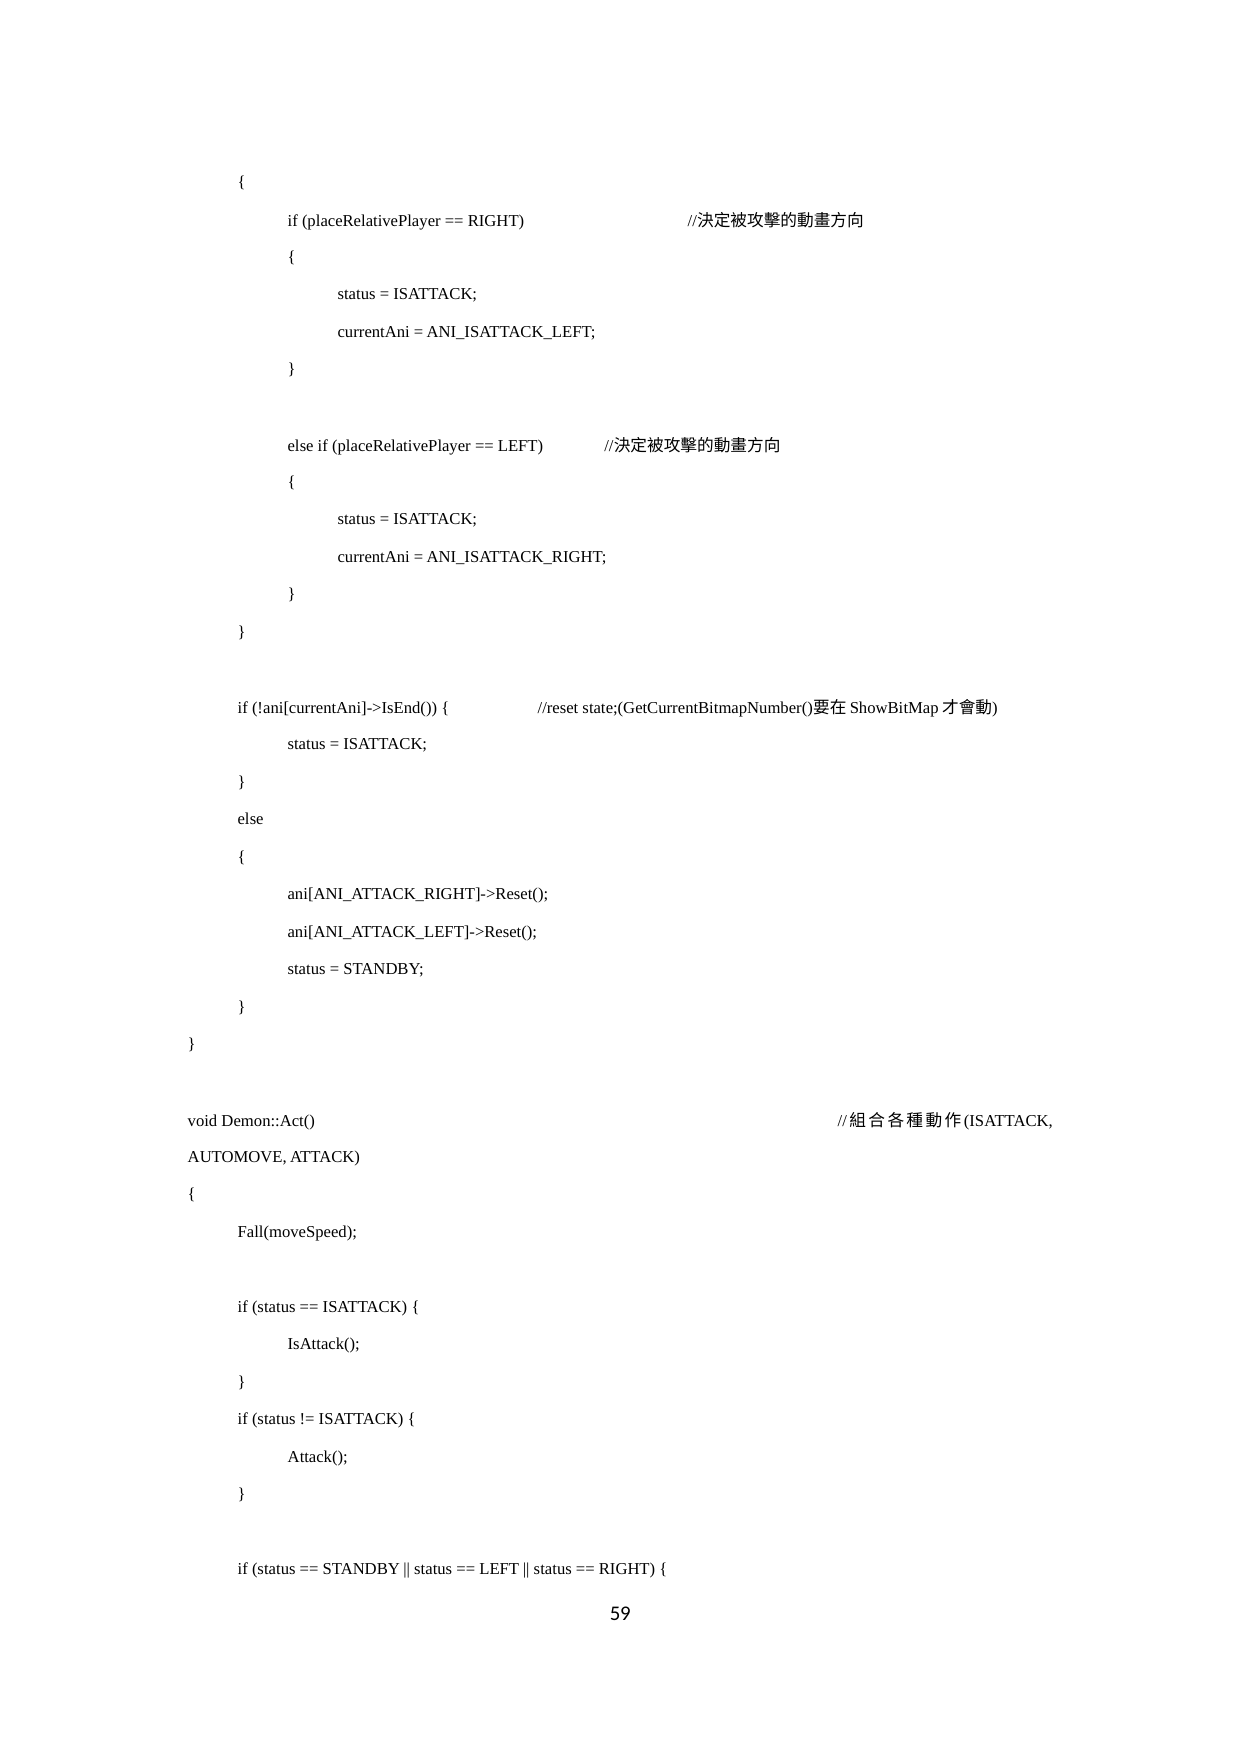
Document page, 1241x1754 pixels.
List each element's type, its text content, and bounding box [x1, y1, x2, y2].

text ani[ANI_ATTACK_LEFT]->Reset(); [187, 912, 1053, 950]
text ani[ANI_ATTACK_RIGHT]->Reset(); [187, 875, 1053, 912]
text status = ISATTACK; [187, 725, 1053, 762]
text Fall(moveSpeed); [187, 1212, 1053, 1250]
text status = STANDBY; [187, 950, 1053, 987]
text if (status == ISATTACK) { [187, 1287, 1053, 1325]
text currentAni = ANI_ISATTACK_LEFT; [187, 312, 1053, 350]
text { [187, 162, 1053, 200]
text void Demon::Act() //組合各種動作(ISATTACK, AUTOMOVE, ATTACK) [187, 1100, 1053, 1175]
text } [187, 762, 1053, 800]
text { [187, 237, 1053, 275]
text if (status == STANDBY || status == LEFT || status == RIGHT) { [187, 1550, 1053, 1587]
text } [187, 1475, 1053, 1512]
text } [187, 350, 1053, 387]
text } [187, 987, 1053, 1025]
text else [187, 800, 1053, 837]
text status = ISATTACK; [187, 275, 1053, 312]
text if (!ani[currentAni]->IsEnd()) { //reset state;(GetCurrentBitmapNumber()要在ShowBitMap才會動) [187, 687, 1053, 725]
text } [187, 1025, 1053, 1062]
text if (status != ISATTACK) { [187, 1400, 1053, 1437]
text if (placeRelativePlayer == RIGHT) //決定被攻擊的動畫方向 [187, 200, 1053, 237]
text Attack(); [187, 1437, 1053, 1475]
text IsAttack(); [187, 1325, 1053, 1362]
text currentAni = ANI_ISATTACK_RIGHT; [187, 537, 1053, 575]
text } [187, 1362, 1053, 1400]
text else if (placeRelativePlayer == LEFT) //決定被攻擊的動畫方向 [187, 425, 1053, 462]
text { [187, 837, 1053, 875]
text } [187, 575, 1053, 612]
text { [187, 1175, 1053, 1212]
text } [187, 612, 1053, 650]
text { [187, 462, 1053, 500]
text status = ISATTACK; [187, 500, 1053, 537]
